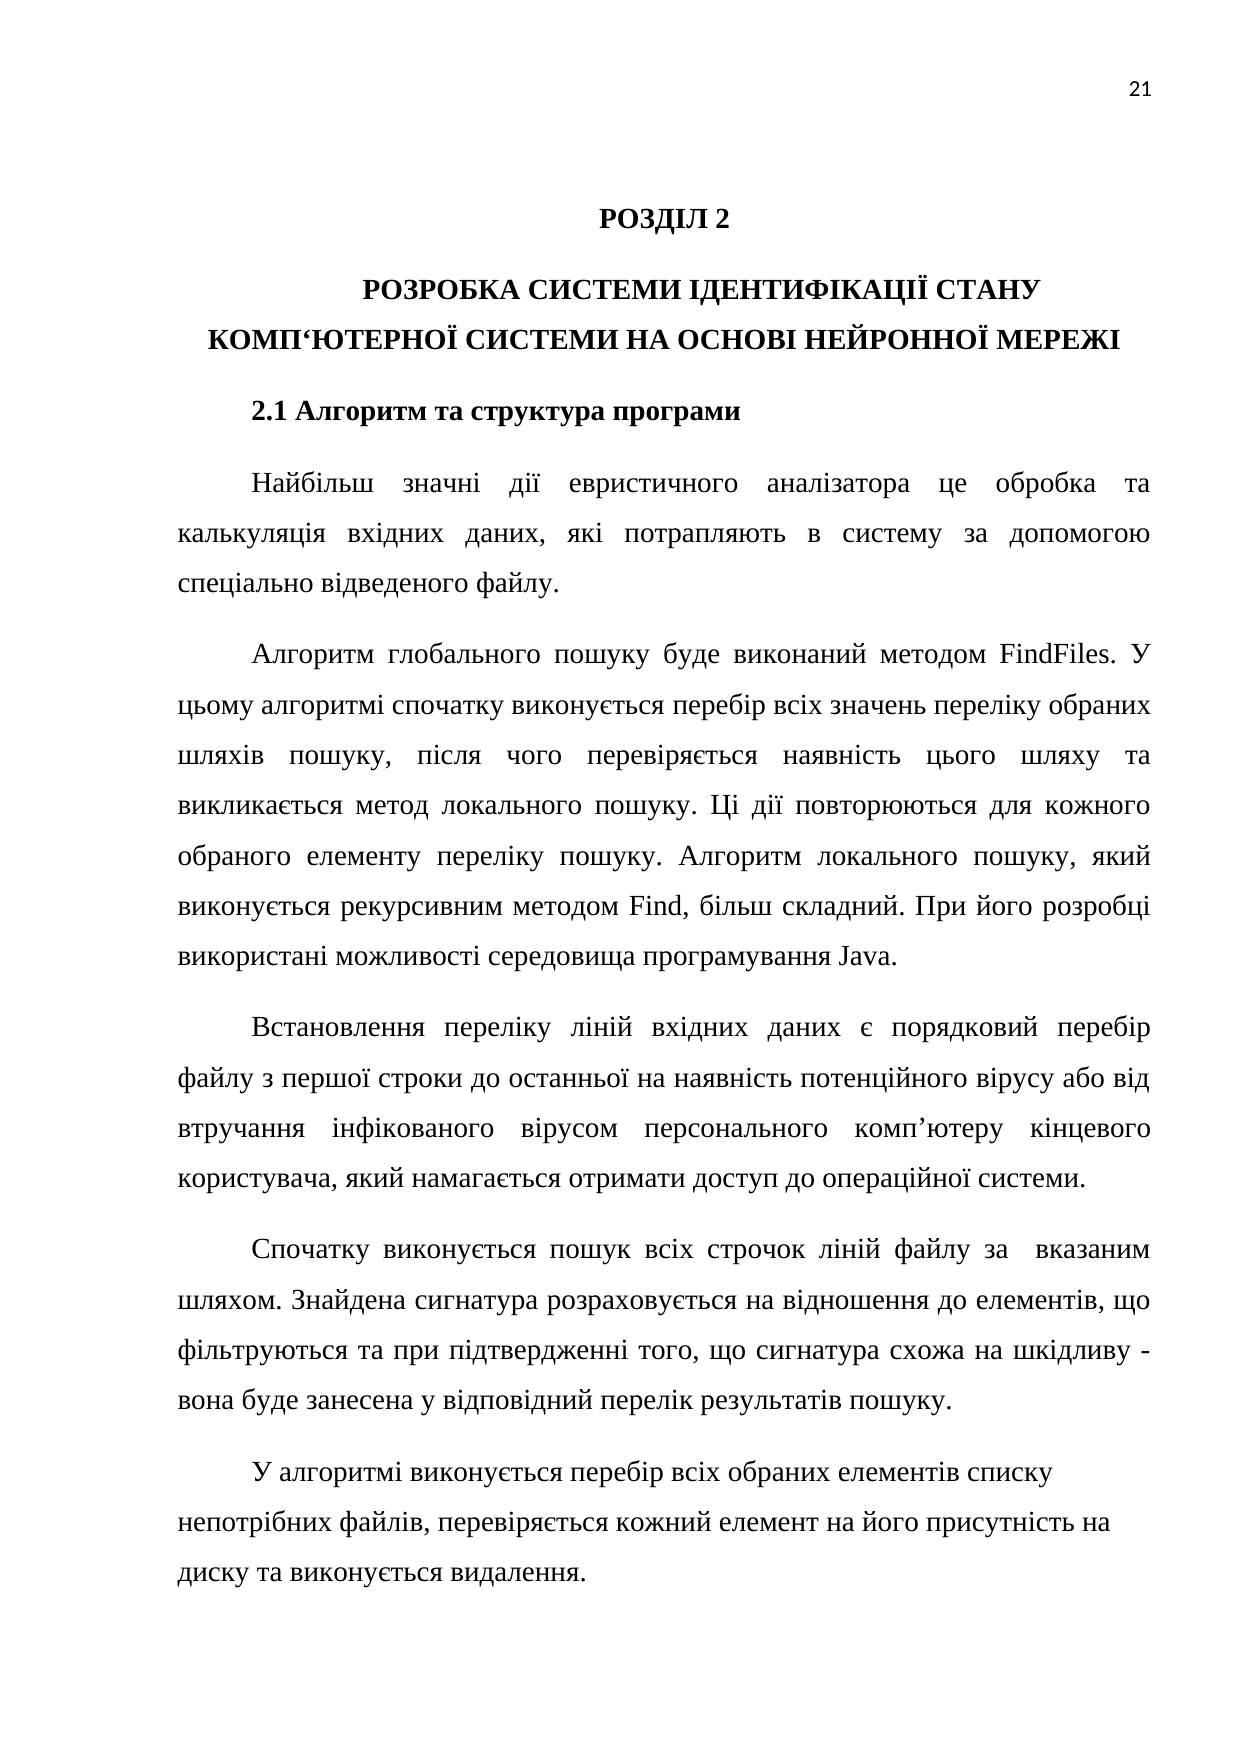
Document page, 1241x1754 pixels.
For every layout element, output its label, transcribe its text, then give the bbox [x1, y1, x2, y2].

text 2.1 Алгоритм та структура програми [177, 393, 1152, 427]
text У алгоритмі виконується перебір всіх обраних елементів списку непотрібних файлів, перевіряється кожний елемент на його присутність на диску та виконується видалення. [177, 1454, 1152, 1588]
text Найбільш значні дії евристичного аналізатора це обробка та калькуляція вхідних даних, які потрапляють в систему за допомогою спеціально відведеного файлу. [177, 465, 1152, 599]
text РОЗДІЛ 2 [177, 201, 1152, 234]
text Спочатку виконується пошук всіх строчок ліній файлу за вказаним шляхом. Знайдена сигнатура розраховується на відношення до елементів, що фільтруються та при підтвердженні того, що сигнатура схожа на шкідливу - вона буде занесена у відповідний перелік результатів пошуку. [177, 1232, 1152, 1416]
text РОЗРОБКА СИСТЕМИ ІДЕНТИФІКАЦІЇ СТАНУ КОМП‘ЮТЕРНОЇ СИСТЕМИ НА ОСНОВІ НЕЙРОННОЇ МЕРЕЖІ [177, 272, 1152, 356]
text Алгоритм глобального пошуку буде виконаний методом FindFiles. У цьому алгоритмі спочатку виконується перебір всіх значень переліку обраних шляхів пошуку, після чого перевіряється наявність цього шляху та викликається метод локального пошуку. Ці дії повторюються для кожного обраного елементу переліку пошуку. Алгоритм локального пошуку, який виконується рекурсивним методом Find, більш складний. При його розробці використані можливості середовища програмування Java. [177, 636, 1152, 972]
text Встановлення переліку ліній вхідних даних є порядковий перебір файлу з першої строки до останньої на наявність потенційного вірусу або від втручання інфікованого вірусом персонального комп’ютеру кінцевого користувача, який намагається отримати доступ до операційної системи. [177, 1009, 1152, 1194]
